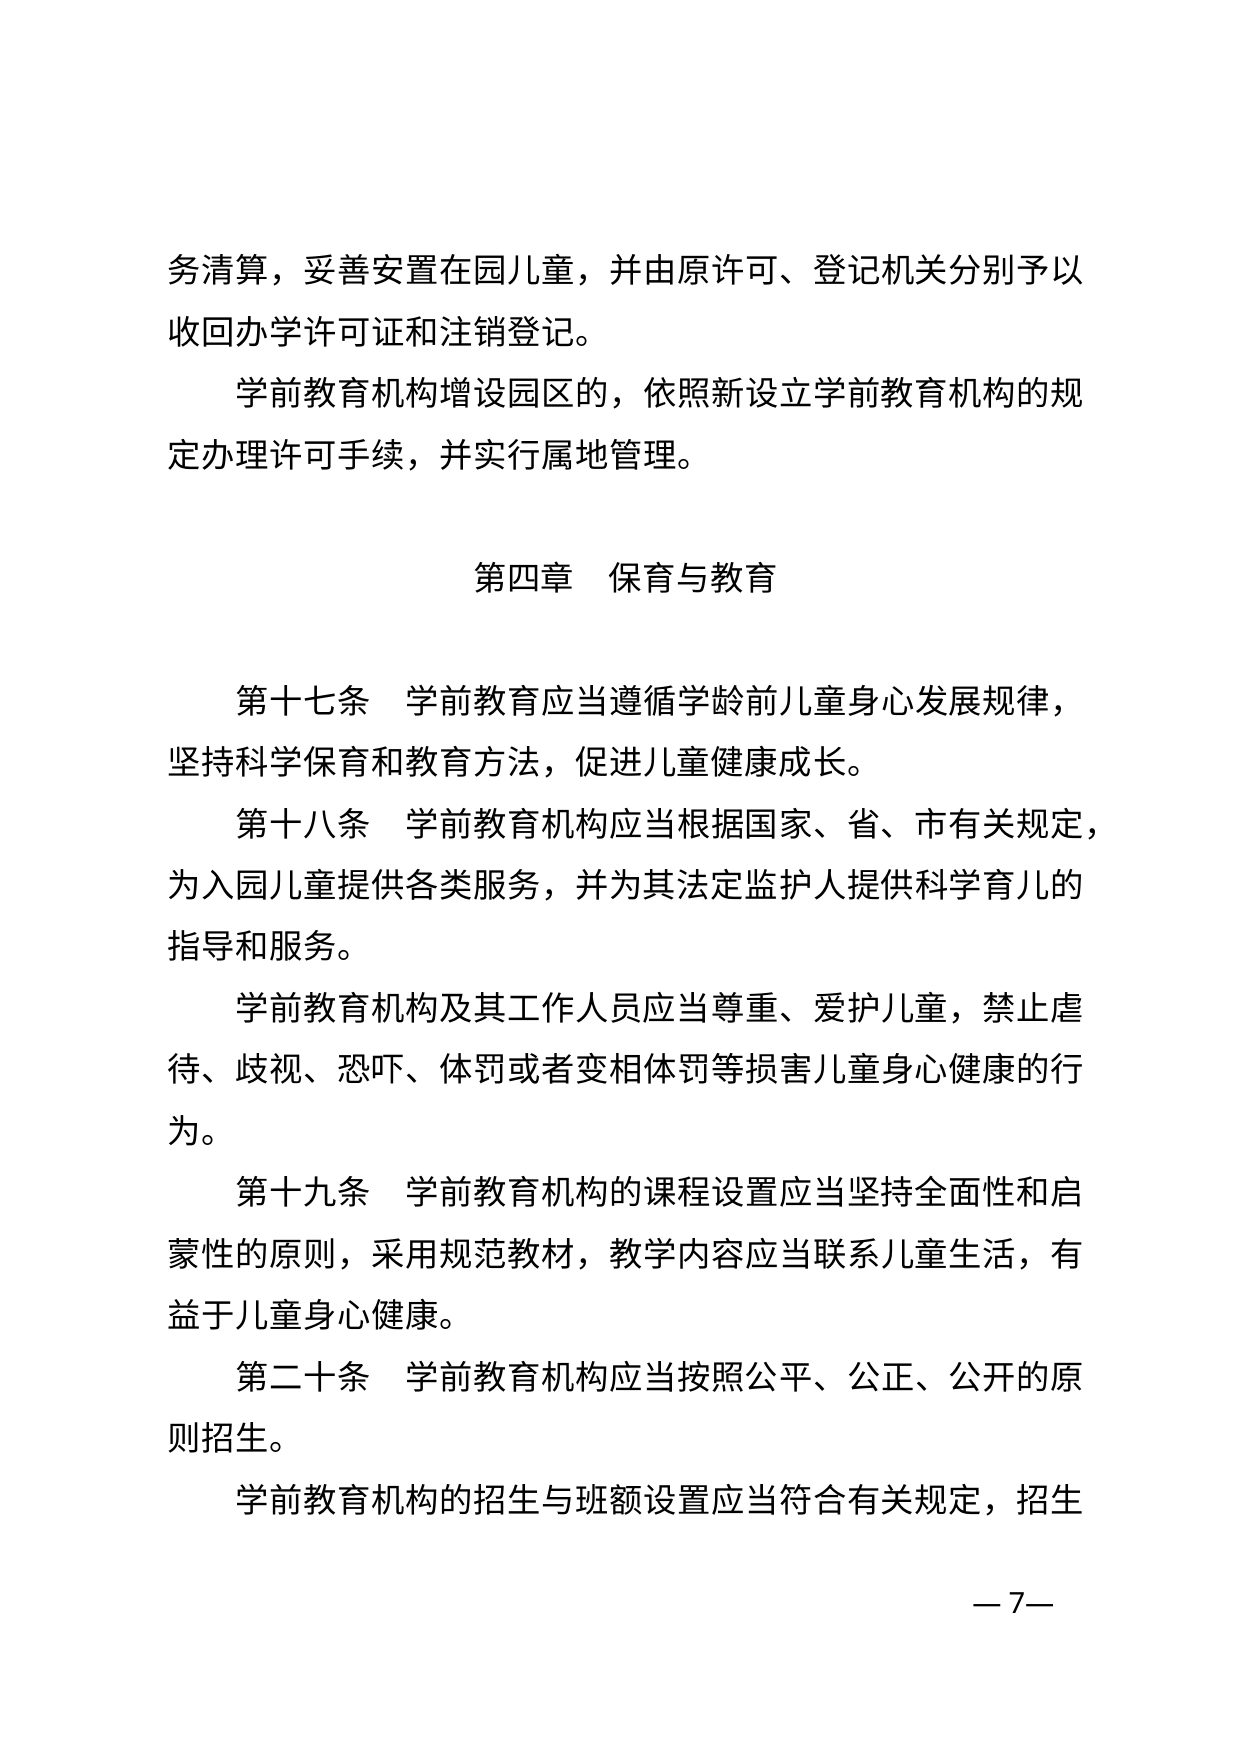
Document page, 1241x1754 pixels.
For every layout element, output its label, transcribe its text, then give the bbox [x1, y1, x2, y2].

text 学前教育机构增设园区的，依照新设立学前教育机构的规定办理许可手续，并实行属地管理。 [168, 361, 1084, 483]
text 第十九条 学前教育机构的课程设置应当坚持全面性和启蒙性的原则，采用规范教材，教学内容应当联系儿童生活，有益于儿童身心健康。 [168, 1159, 1084, 1344]
text 第四章 保育与教育 [168, 545, 1084, 606]
text 第二十条 学前教育机构应当按照公平、公正、公开的原则招生。 [168, 1344, 1084, 1467]
text 学前教育机构及其工作人员应当尊重、爱护儿童，禁止虐待、歧视、恐吓、体罚或者变相体罚等损害儿童身心健康的行为。 [168, 975, 1084, 1159]
text 第十七条 学前教育应当遵循学龄前儿童身心发展规律，坚持科学保育和教育方法，促进儿童健康成长。 [168, 668, 1084, 791]
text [168, 238, 1084, 361]
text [168, 1467, 1084, 1528]
text 第十八条 学前教育机构应当根据国家、省、市有关规定，为入园儿童提供各类服务，并为其法定监护人提供科学育儿的指导和服务。 [168, 791, 1084, 975]
